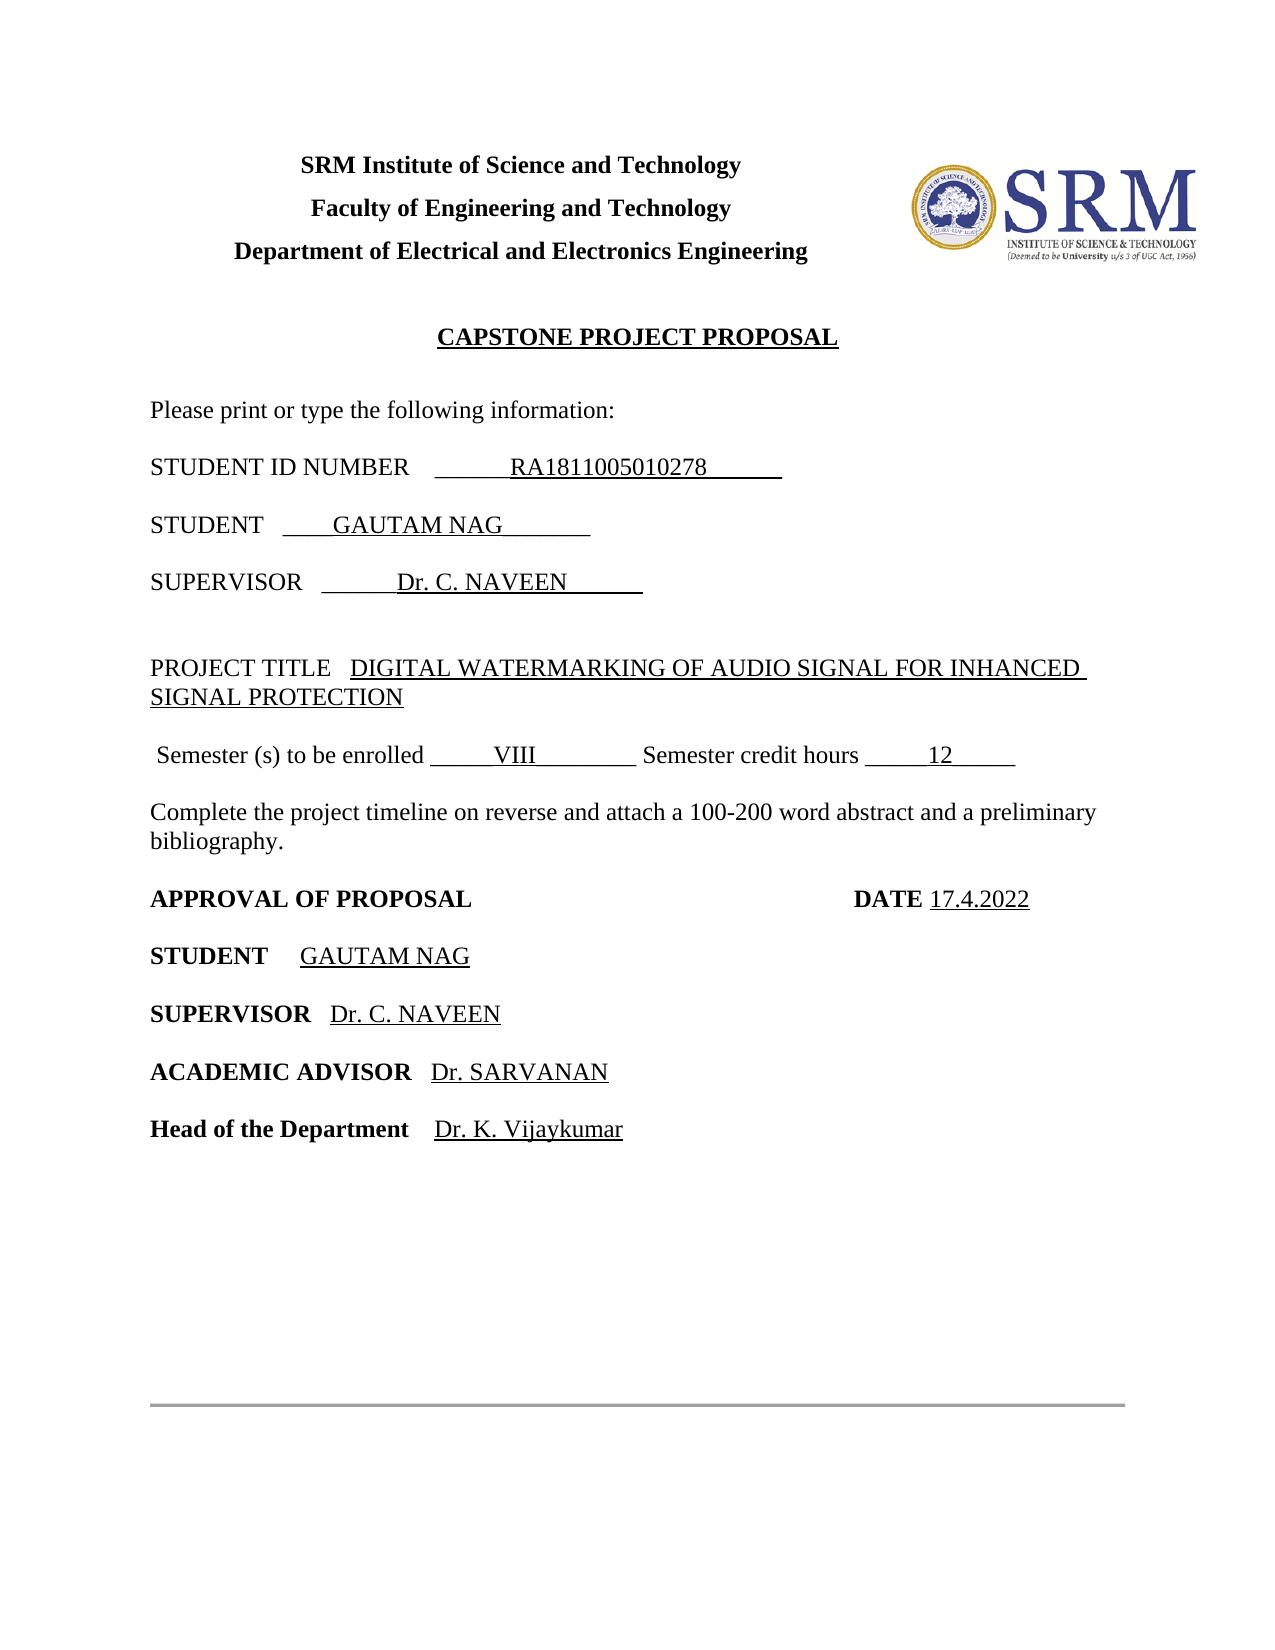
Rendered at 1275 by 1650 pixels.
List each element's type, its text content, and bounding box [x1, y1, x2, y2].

text Faculty of Engineering and Technology [150, 193, 910, 222]
text ACADEMIC ADVISOR Dr. SARVANAN Head of the Department Dr. K. Vijaykumar [150, 1057, 1125, 1143]
picture [910, 162, 1198, 262]
text Semester (s) to be enrolled _____VIII________ Semester credit hours _____12_____ Complete the project timeline on reverse and attach a 100-200 word abstract and a preliminary bibliography. APPROVAL OF PROPOSAL DATE 17.4.2022 STUDENT GAUTAM NAG SUPERVISOR Dr. C. NAVEEN [150, 740, 1125, 1027]
text Please print or type the following information: STUDENT ID NUMBER ______RA1811005010278______ STUDENT ____GAUTAM NAG_______ SUPERVISOR ______Dr. C. NAVEEN______ [150, 395, 1125, 624]
text SRM Institute of Science and Technology [150, 150, 1125, 179]
text PROJECT TITLE DIGITAL WATERMARKING OF AUDIO SIGNAL FOR INHANCED SIGNAL PROTECTION [150, 653, 1125, 711]
text CAPSTONE PROJECT PROPOSAL [150, 322, 1125, 351]
text Department of Electrical and Electronics Engineering [150, 236, 1125, 265]
